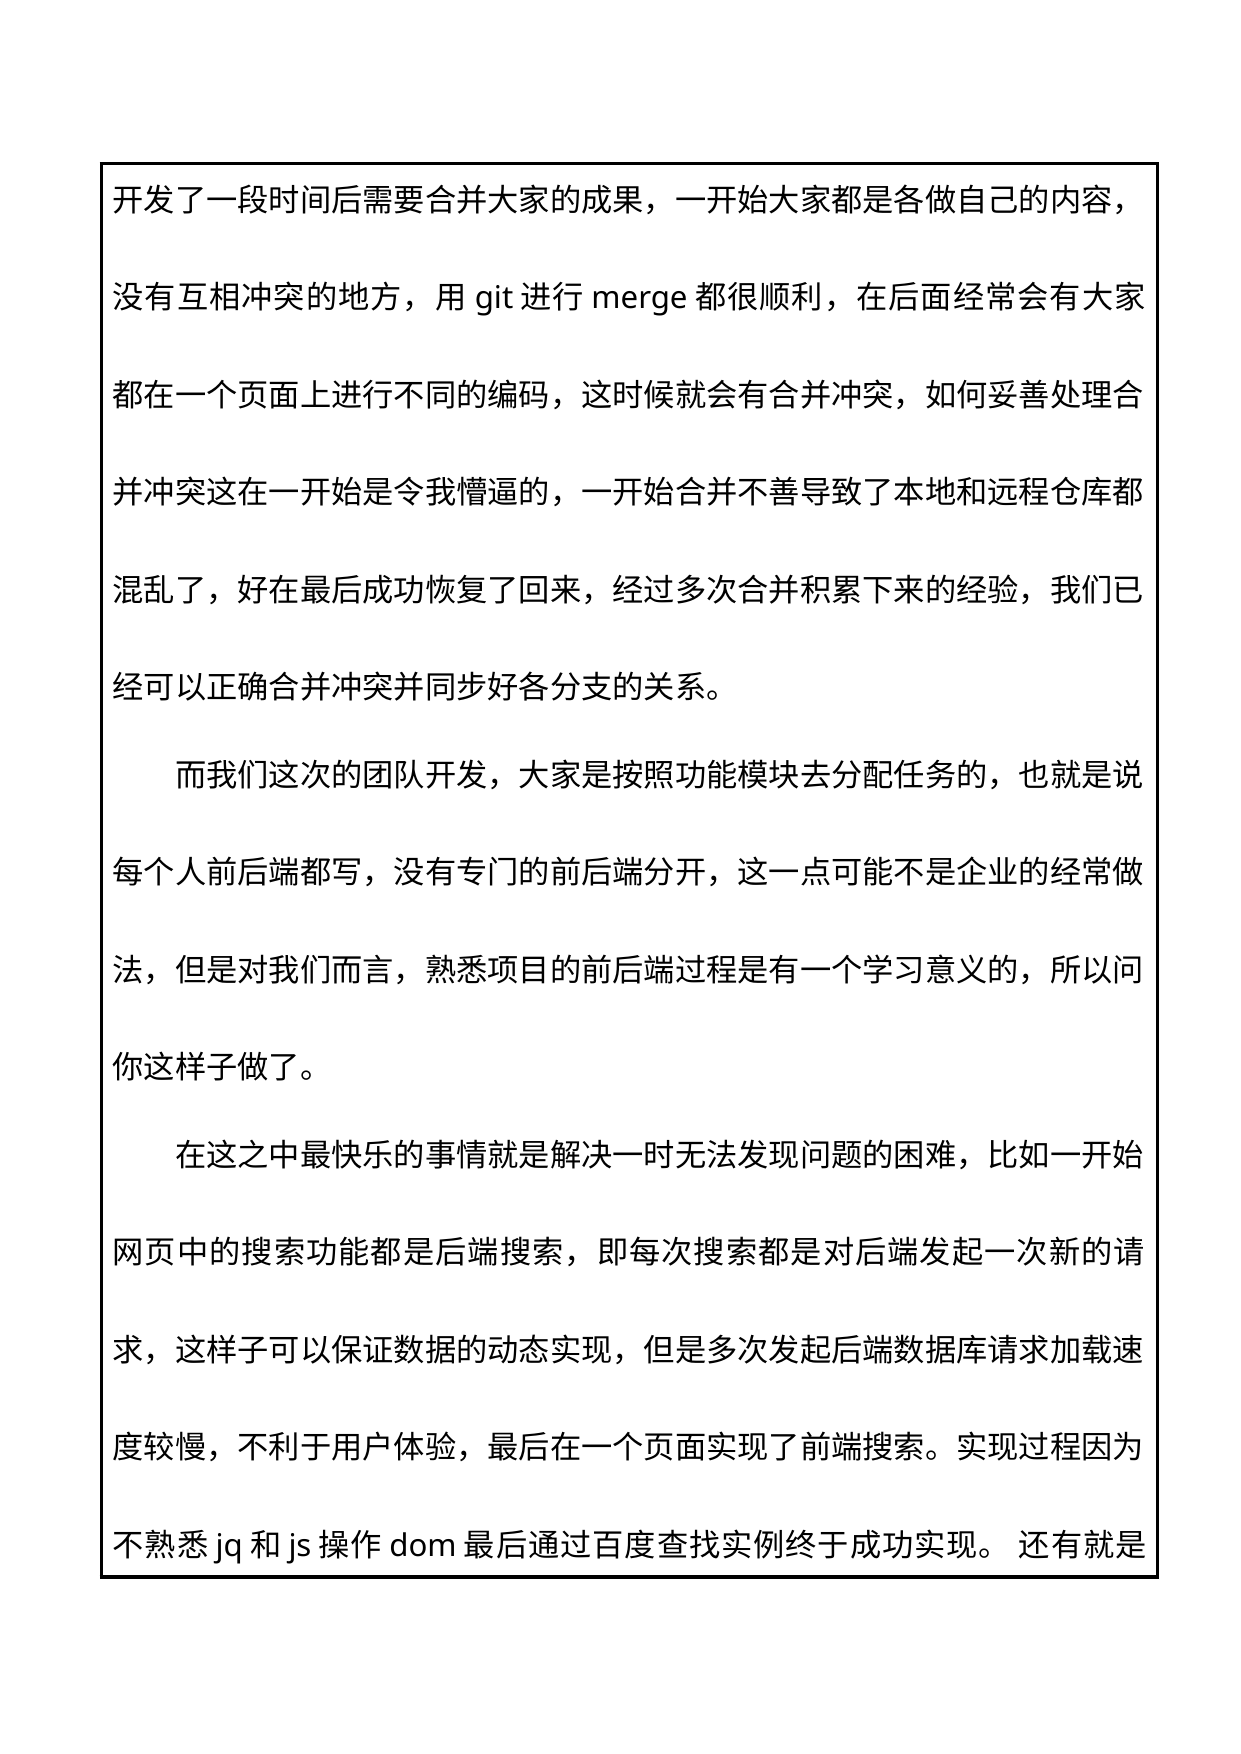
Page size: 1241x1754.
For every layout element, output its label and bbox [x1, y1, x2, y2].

table_cell [103, 165, 1156, 1575]
